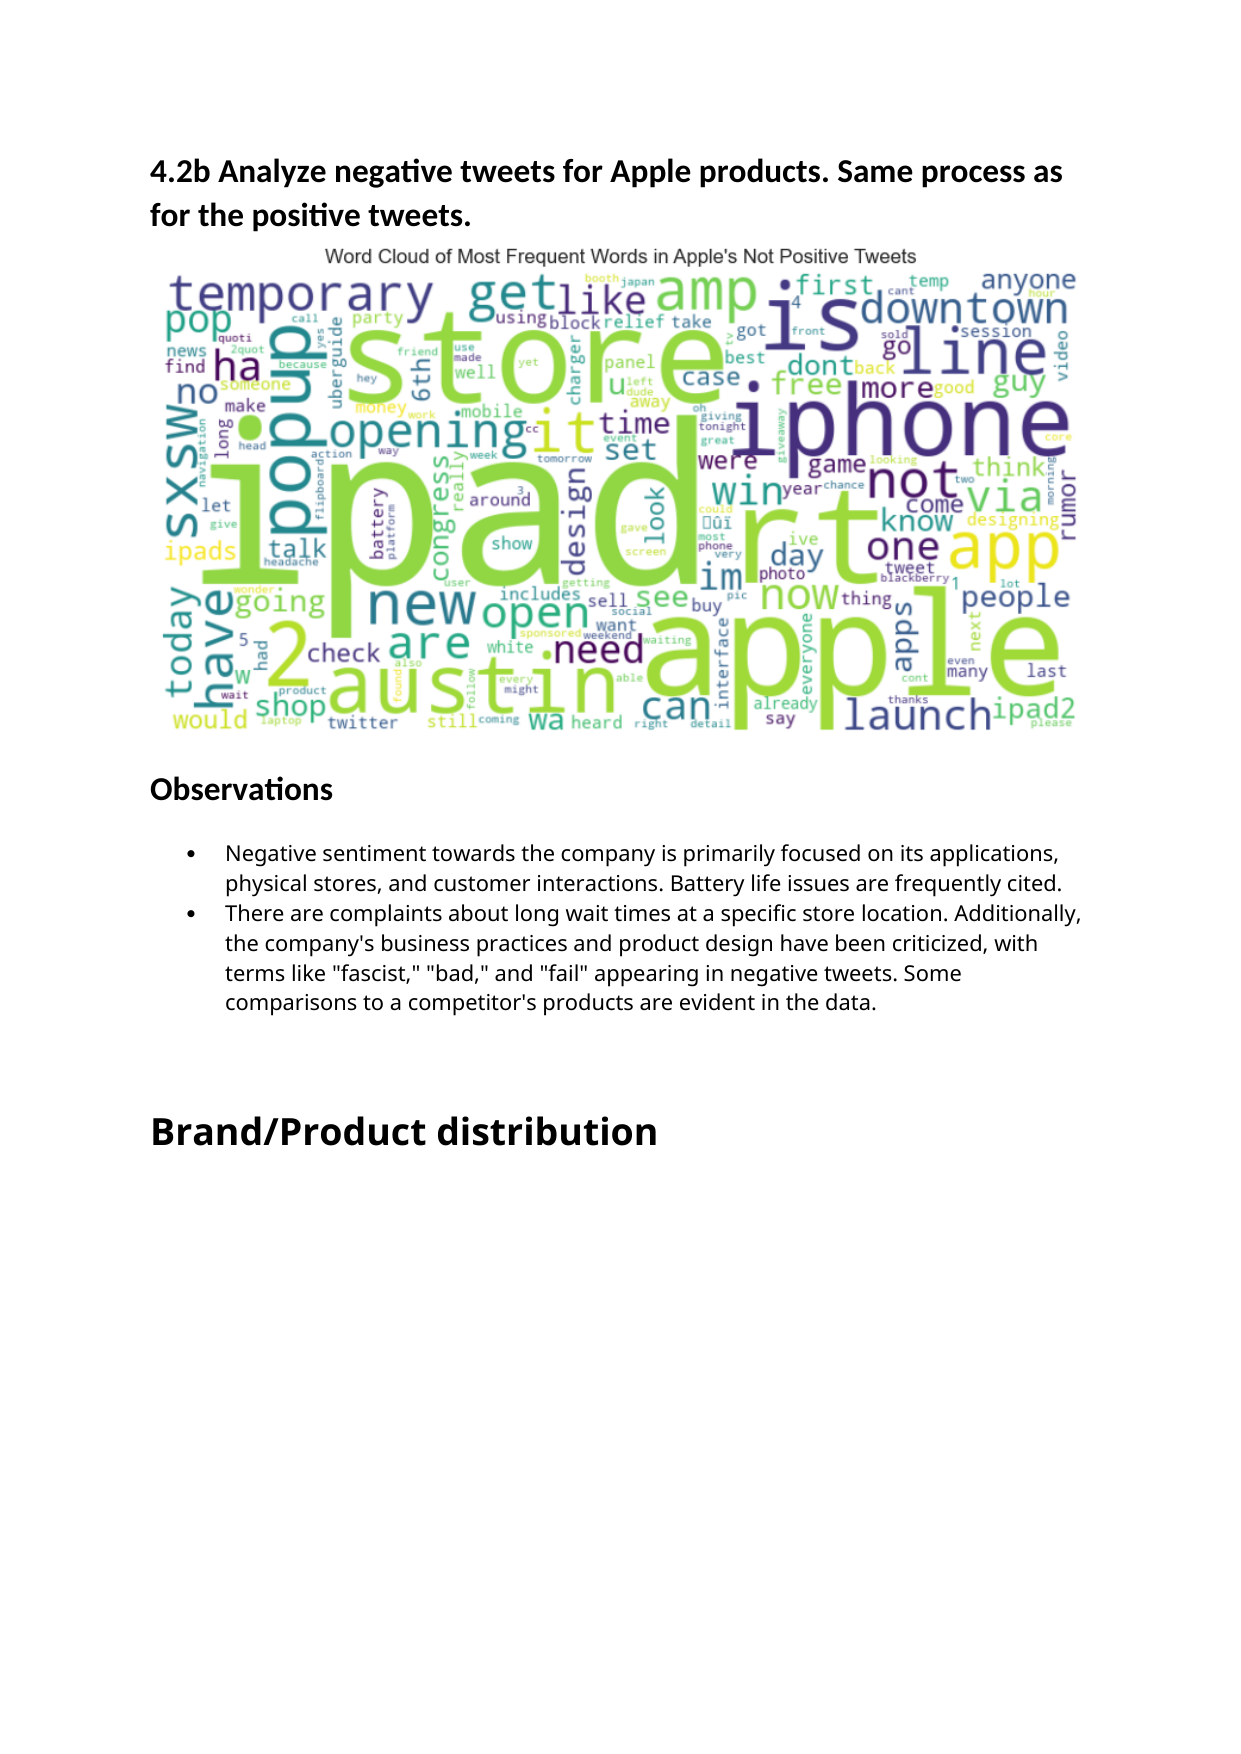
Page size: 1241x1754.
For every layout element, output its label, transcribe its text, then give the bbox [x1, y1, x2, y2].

picture [150, 237, 1091, 744]
list There are complaints about long wait times at a specific store location. Additionally, the company's business practices and product design have been criticized, with terms like "fascist," "bad," and "fail" appearing in negative tweets. Some comparisons to a competitor's products are evident in the data. [187, 898, 1090, 1017]
list Negative sentiment towards the company is primarily focused on its applications, physical stores, and customer interactions. Battery life issues are frequently cited. [187, 838, 1090, 898]
subtitle Brand/Product distribution [150, 1105, 1090, 1156]
text Observations [150, 768, 1090, 809]
subtitle 4.2b Analyze negative tweets for Apple products. Same process as for the positive tweets. [150, 150, 1090, 235]
